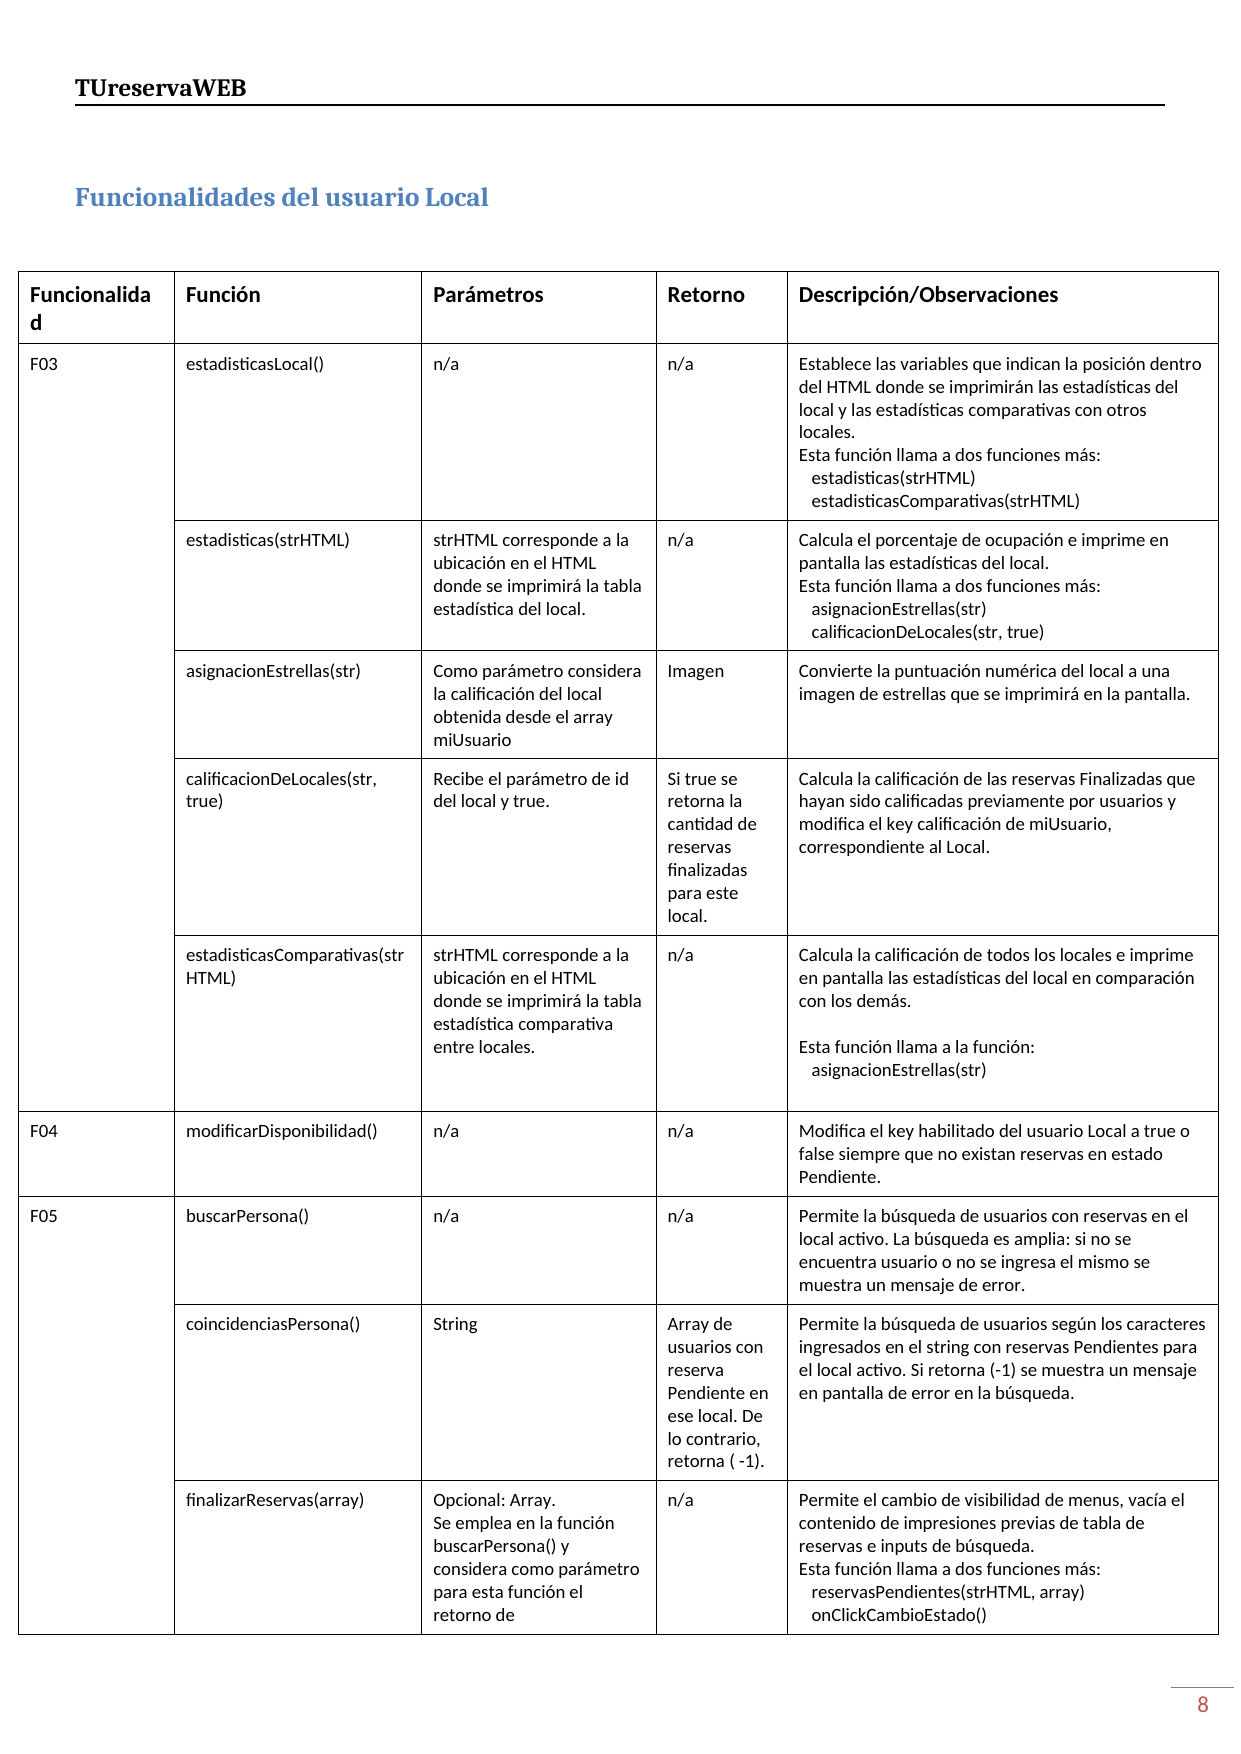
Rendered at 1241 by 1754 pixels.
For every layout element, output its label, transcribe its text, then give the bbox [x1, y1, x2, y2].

table_cell strHTML corresponde a la ubicación en el HTML donde se imprimirá la tabla estadística comparativa entre locales. [422, 936, 656, 1111]
table_cell estadisticasLocal() [175, 344, 421, 520]
table_header Parámetros [422, 272, 656, 343]
table_cell String [422, 1305, 656, 1480]
table_cell n/a [657, 521, 787, 650]
table_cell n/a [657, 344, 787, 520]
table_cell n/a [657, 1481, 787, 1633]
table_cell n/a [657, 1197, 787, 1303]
table_cell Convierte la puntuación numérica del local a una imagen de estrellas que se imprimirá en la pantalla. [788, 651, 1218, 758]
table_cell Permite la búsqueda de usuarios con reservas en el local activo. La búsqueda es amplia: si no se encuentra usuario o no se ingresa el mismo se muestra un mensaje de error. [788, 1197, 1218, 1303]
subtitle Funcionalidades del usuario Local [75, 182, 1165, 214]
table_cell Imagen [657, 651, 787, 758]
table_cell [175, 1481, 421, 1633]
table_cell Si true se retorna la cantidad de reservas finalizadas para este local. [657, 759, 787, 934]
table_cell n/a [422, 1197, 656, 1303]
table_cell estadisticasComparativas(strHTML) [175, 936, 421, 1111]
table_header Descripción/Observaciones [788, 272, 1218, 343]
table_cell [422, 1481, 656, 1633]
table_cell Permite la búsqueda de usuarios según los caracteres ingresados en el string con reservas Pendientes para el local activo. Si retorna (-1) se muestra un mensaje en pantalla de error en la búsqueda. [788, 1305, 1218, 1480]
table_cell estadisticas(strHTML) [175, 521, 421, 650]
table_header Funcionalidad [19, 272, 174, 343]
table_cell n/a [422, 1112, 656, 1196]
table_cell Recibe el parámetro de id del local y true. [422, 759, 656, 934]
table_cell Calcula la calificación de las reservas Finalizadas que hayan sido calificadas previamente por usuarios y modifica el key calificación de miUsuario, correspondiente al Local. [788, 759, 1218, 934]
table_cell F05 [19, 1197, 174, 1633]
table_cell n/a [657, 936, 787, 1111]
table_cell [788, 1481, 1218, 1633]
table_cell Establece las variables que indican la posición dentro del HTML donde se imprimirán las estadísticas del local y las estadísticas comparativas con otros locales. Esta función llama a dos funciones más: estadisticas(strHTML) estadisticasComparativas(strHTML) [788, 344, 1218, 520]
table_cell calificacionDeLocales(str, true) [175, 759, 421, 934]
table_cell buscarPersona() [175, 1197, 421, 1303]
table_header Retorno [657, 272, 787, 343]
table_header Función [175, 272, 421, 343]
table_cell n/a [657, 1112, 787, 1196]
table_cell Calcula la calificación de todos los locales e imprime en pantalla las estadísticas del local en comparación con los demás. Esta función llama a la función: asignacionEstrellas(str) [788, 936, 1218, 1111]
table_cell Como parámetro considera la calificación del local obtenida desde el array miUsuario [422, 651, 656, 758]
table_cell asignacionEstrellas(str) [175, 651, 421, 758]
table_cell coincidenciasPersona() [175, 1305, 421, 1480]
table_cell Array de usuarios con reserva Pendiente en ese local. De lo contrario, retorna ( -1). [657, 1305, 787, 1480]
table_cell Modifica el key habilitado del usuario Local a true o false siempre que no existan reservas en estado Pendiente. [788, 1112, 1218, 1196]
table_cell F04 [19, 1112, 174, 1196]
table_cell F03 [19, 344, 174, 1111]
table_cell strHTML corresponde a la ubicación en el HTML donde se imprimirá la tabla estadística del local. [422, 521, 656, 650]
table_cell n/a [422, 344, 656, 520]
table_cell modificarDisponibilidad() [175, 1112, 421, 1196]
table_cell Calcula el porcentaje de ocupación e imprime en pantalla las estadísticas del local. Esta función llama a dos funciones más: asignacionEstrellas(str) calificacionDeLocales(str, true) [788, 521, 1218, 650]
